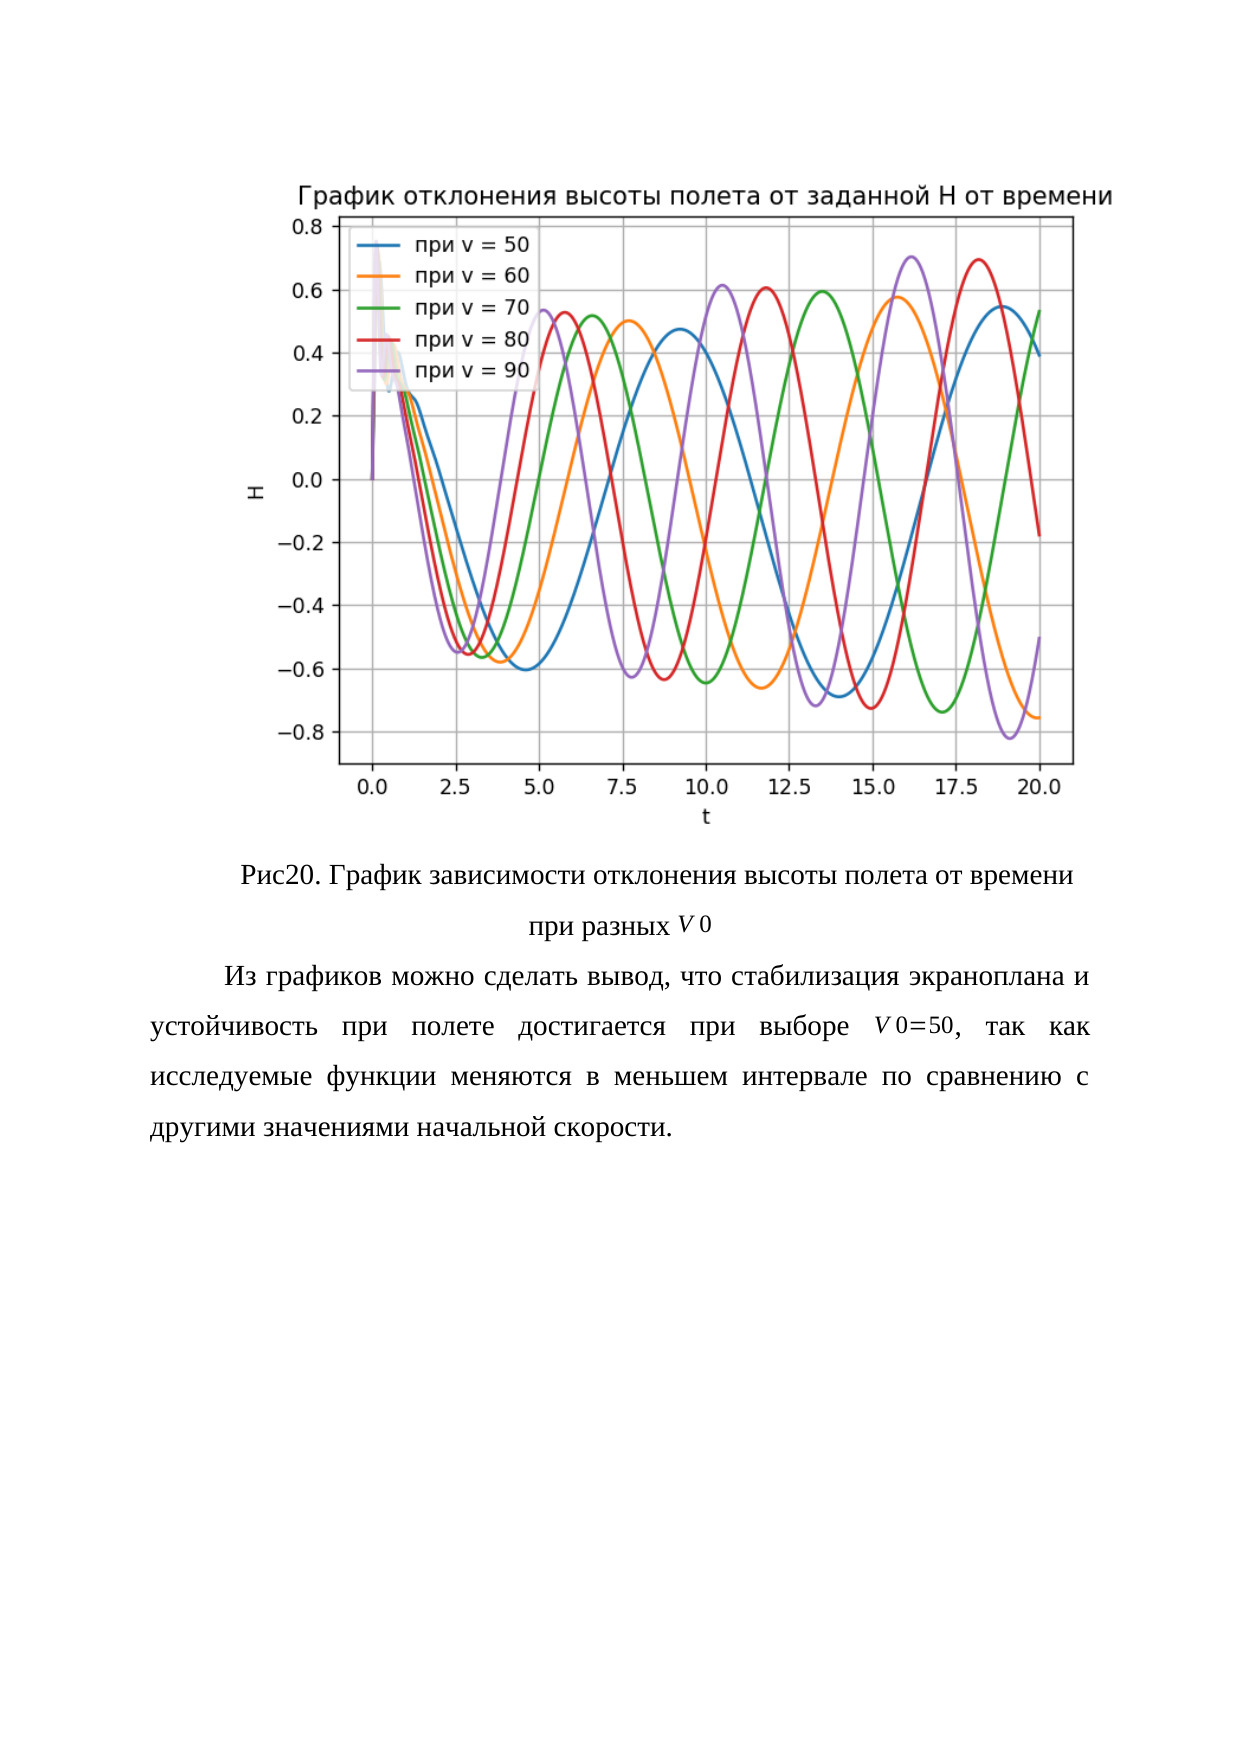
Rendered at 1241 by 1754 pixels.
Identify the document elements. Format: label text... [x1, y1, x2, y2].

text Из графиков можно сделать вывод, что стабилизация экраноплана и устойчивость при полете достигается при выборе , так как исследуемые функции меняются в меньшем интервале по сравнению с другими значениями начальной скорости. [150, 958, 1090, 1142]
text Рис20. График зависимости отклонения высоты полета от времени при разных [150, 857, 1090, 941]
picture [223, 150, 1164, 844]
